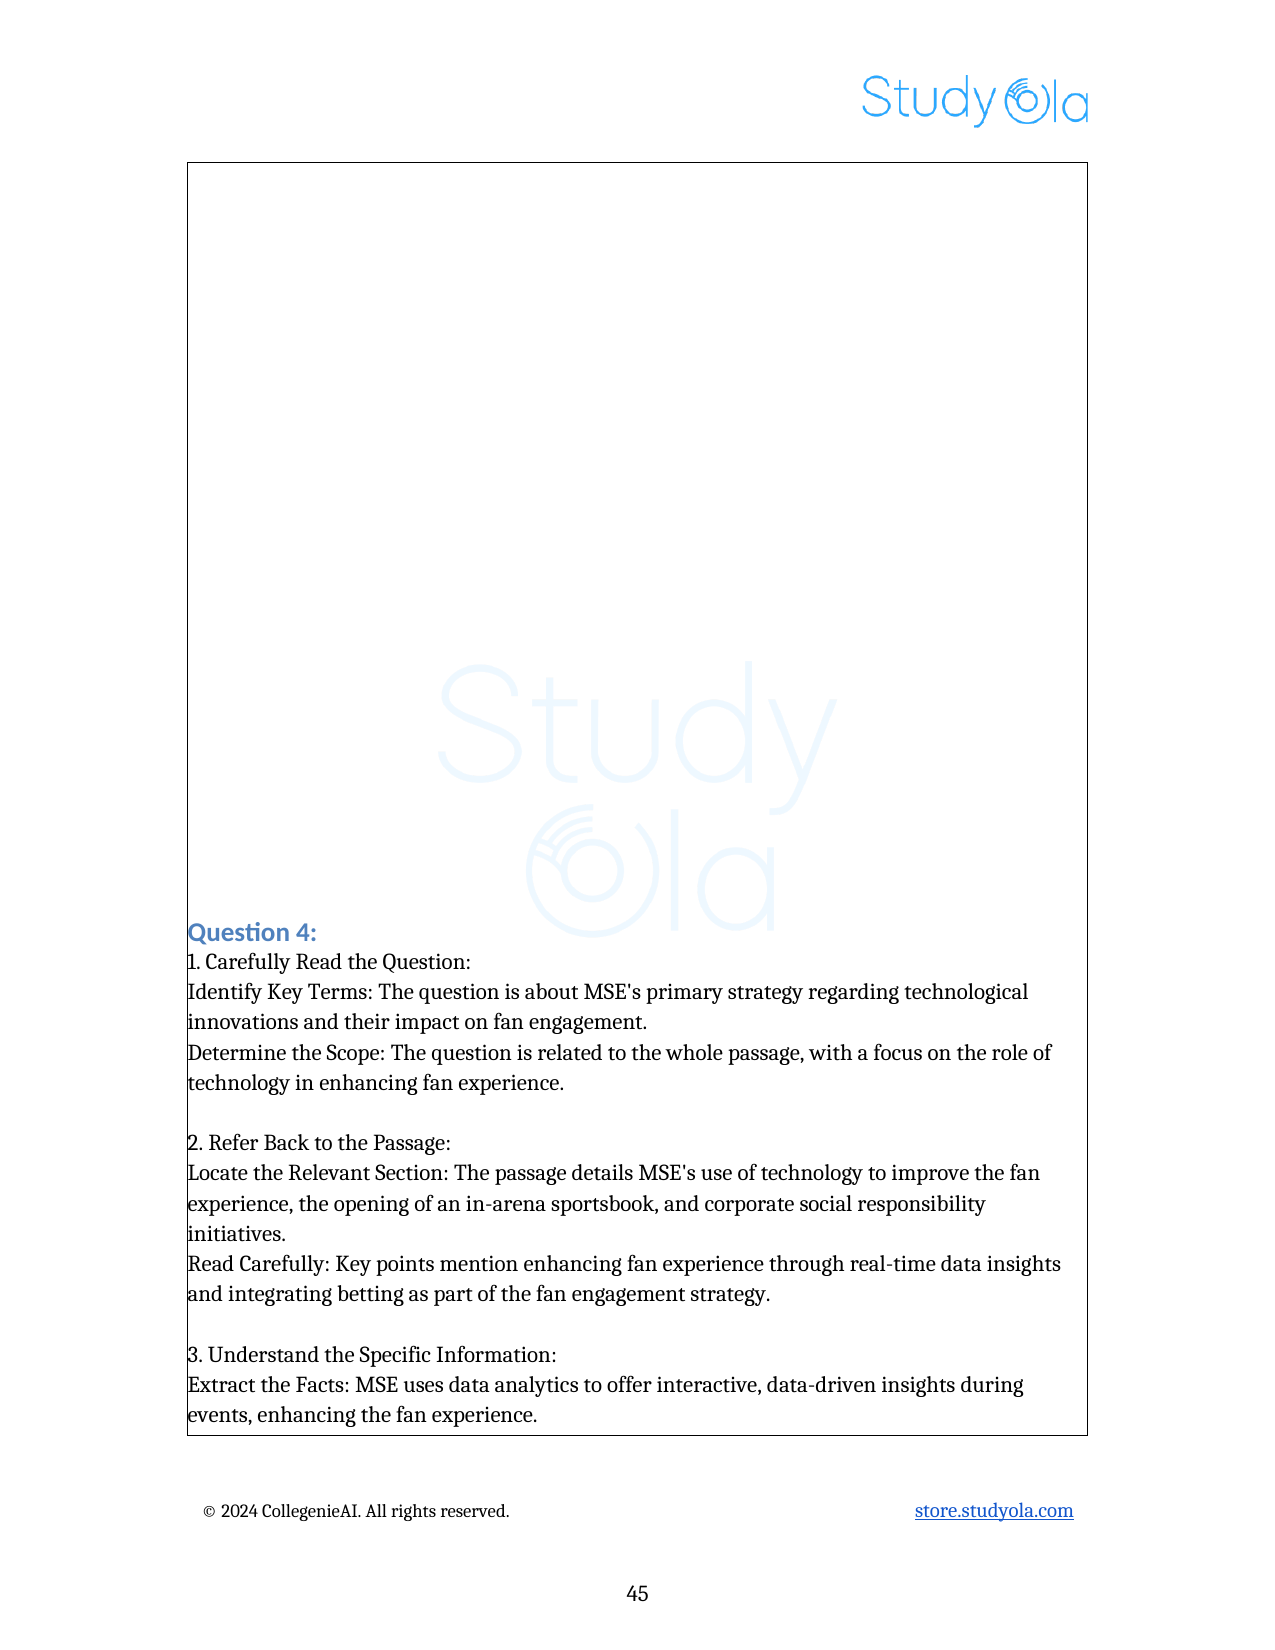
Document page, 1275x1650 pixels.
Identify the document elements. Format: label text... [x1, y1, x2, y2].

subtitle Question 4: [187, 916, 1087, 949]
picture [188, 163, 1087, 916]
picture [188, 1428, 1087, 1435]
picture [862, 75, 1088, 128]
